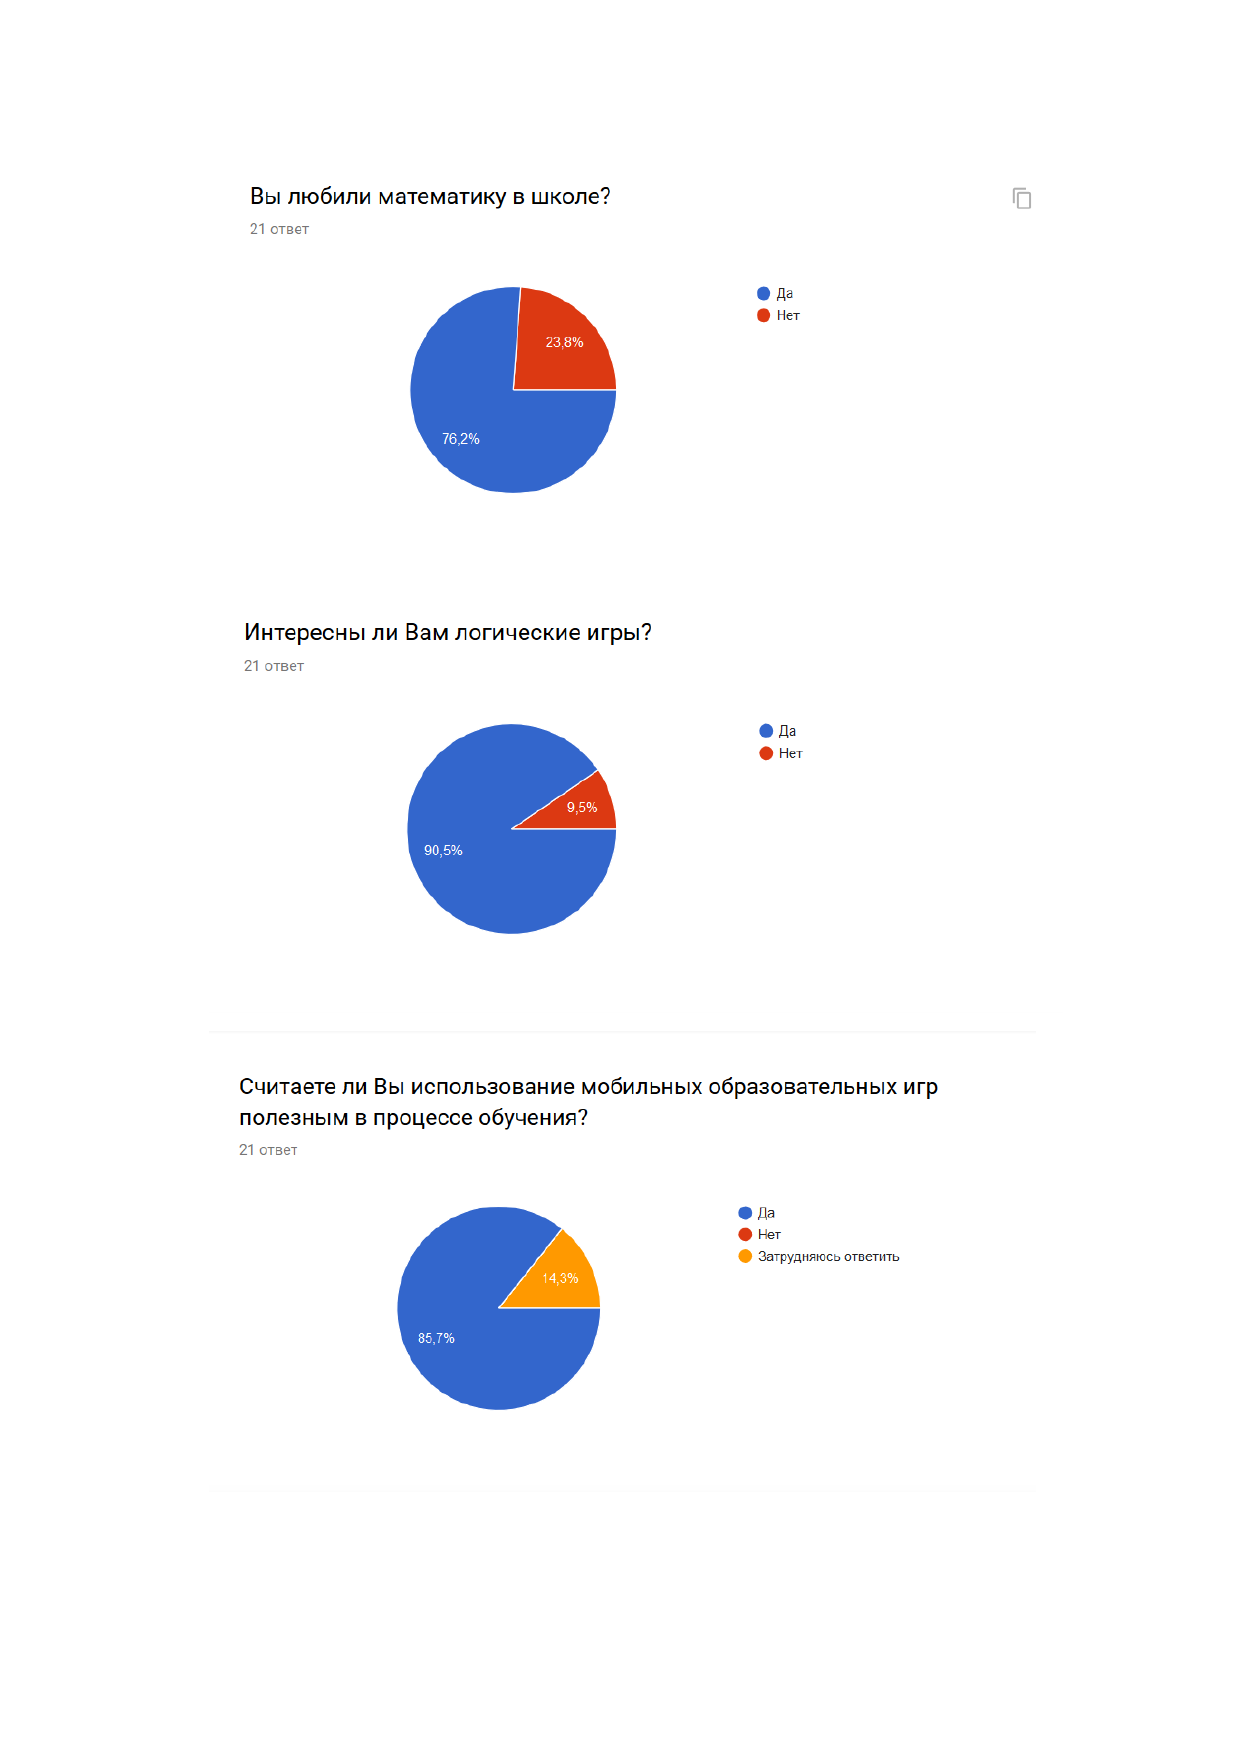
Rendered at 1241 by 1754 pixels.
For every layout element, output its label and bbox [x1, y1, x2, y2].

picture [209, 150, 1066, 574]
picture [209, 1031, 1036, 1492]
picture [209, 592, 1063, 1013]
